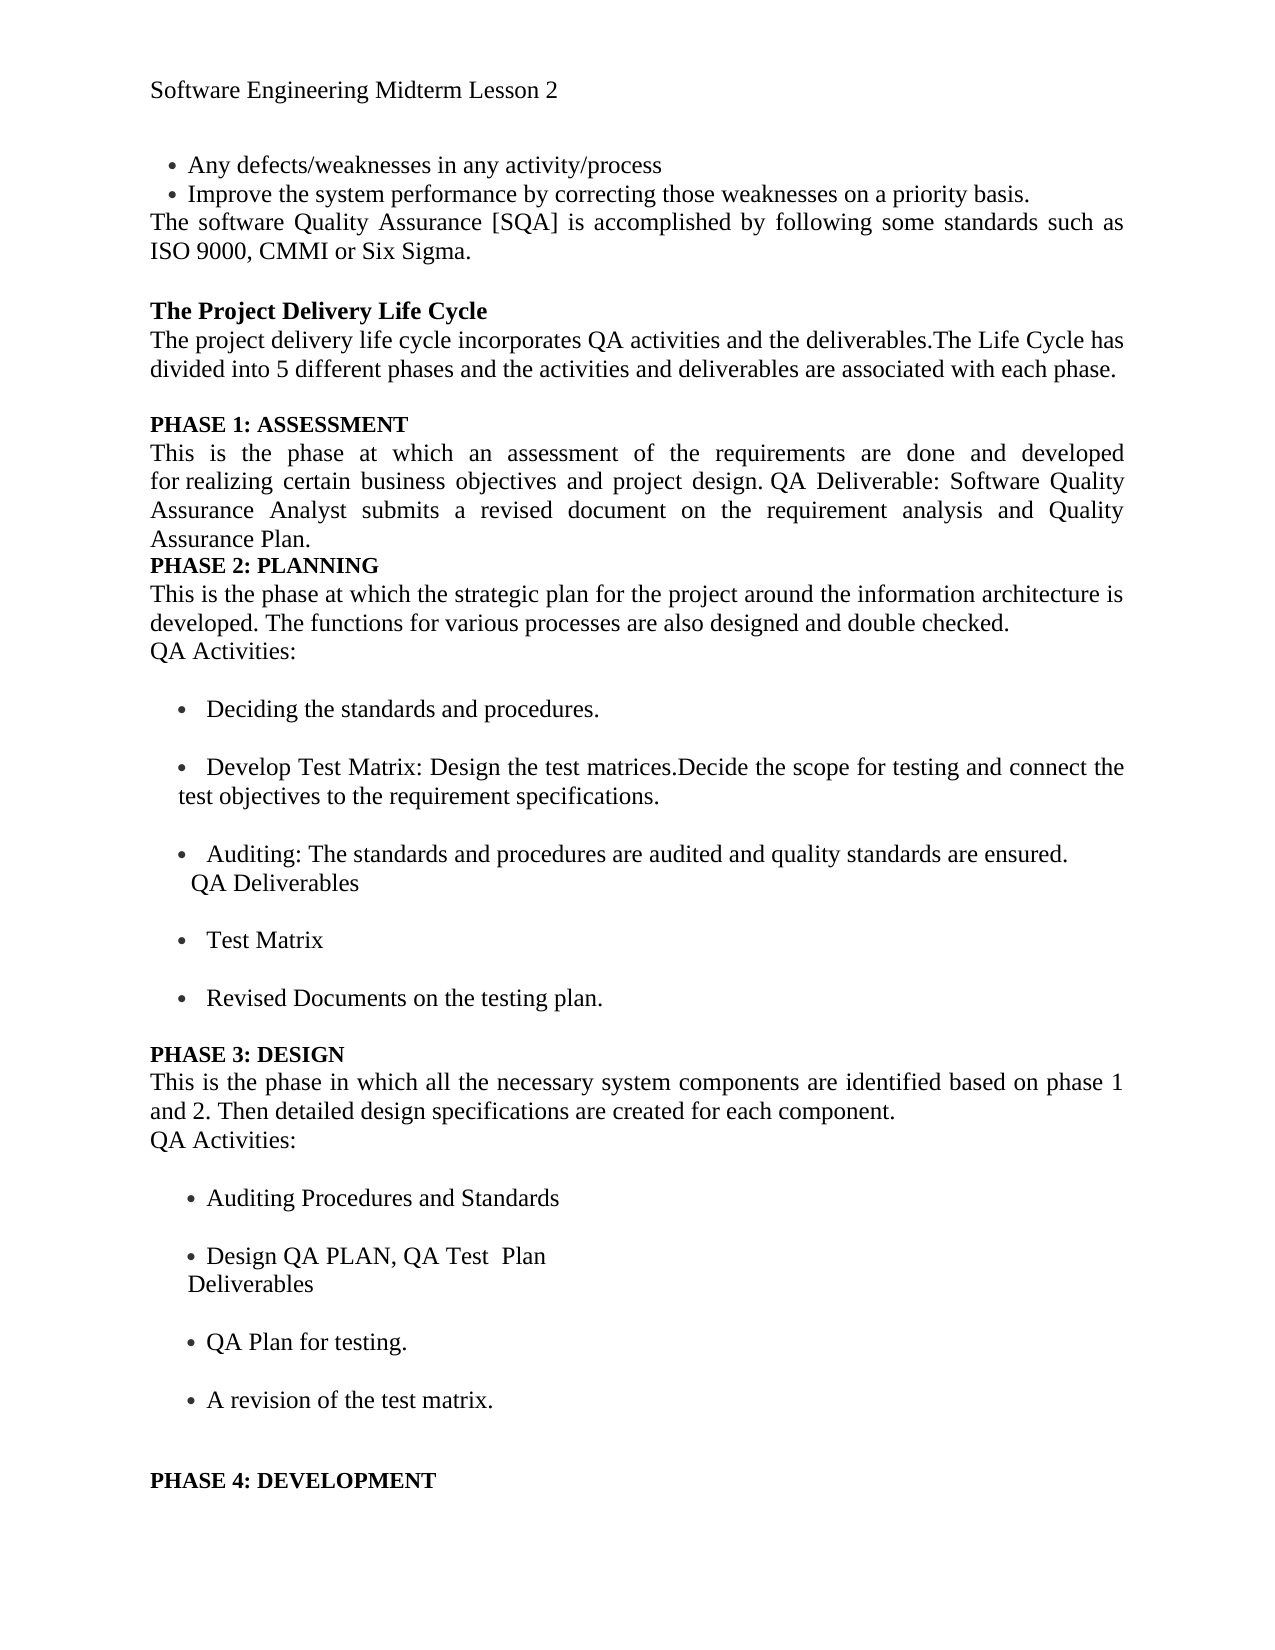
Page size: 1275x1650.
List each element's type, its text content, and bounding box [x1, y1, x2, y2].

list Design QA PLAN, QA Test Plan [187, 1241, 1125, 1269]
text This is the phase at which the strategic plan for the project around the information architecture is developed. The functions for various processes are also designed and double checked. [150, 579, 1125, 636]
text PHASE 3: DESIGN [150, 1041, 1125, 1067]
list Deciding the standards and procedures. [178, 694, 1125, 723]
list QA Plan for testing. [187, 1327, 1125, 1356]
list Develop Test Matrix: Design the test matrices.Decide the scope for testing and connect the test objectives to the requirement specifications. [178, 752, 1125, 810]
text PHASE 4: DEVELOPMENT [150, 1467, 1125, 1493]
text The Project Delivery Life Cycle [150, 296, 1125, 325]
text This is the phase in which all the necessary system components are identified based on phase 1 and 2. Then detailed design specifications are created for each component. [150, 1067, 1125, 1125]
text QA Activities: [150, 1125, 1125, 1154]
list Auditing Procedures and Standards [187, 1183, 1125, 1212]
text This is the phase at which an assessment of the requirements are done and developed for realizing certain business objectives and project design. QA Deliverable: Software Quality Assurance Analyst submits a revised document on the requirement analysis and Quality Assurance Plan. [150, 438, 1125, 553]
list A revision of the test matrix. [187, 1385, 1125, 1414]
text The project delivery life cycle incorporates QA activities and the deliverables.The Life Cycle has divided into 5 different phases and the activities and deliverables are associated with each phase. [150, 325, 1125, 382]
text QA Activities: [150, 636, 1125, 665]
text The software Quality Assurance [SQA] is accomplished by following some standards such as ISO 9000, CMMI or Six Sigma. [150, 207, 1125, 265]
text PHASE 1: ASSESSMENT [150, 411, 1125, 438]
list Any defects/weaknesses in any activity/process [169, 150, 1125, 179]
text PHASE 2: PLANNING [150, 553, 1125, 579]
text Deliverables [187, 1269, 1125, 1298]
list Auditing: The standards and procedures are audited and quality standards are ensured. [178, 839, 1125, 868]
list Revised Documents on the testing plan. [178, 983, 1125, 1012]
list Improve the system performance by correcting those weaknesses on a priority basis. [169, 179, 1125, 207]
list Test Matrix [178, 926, 1125, 954]
text QA Deliverables [178, 868, 1125, 896]
